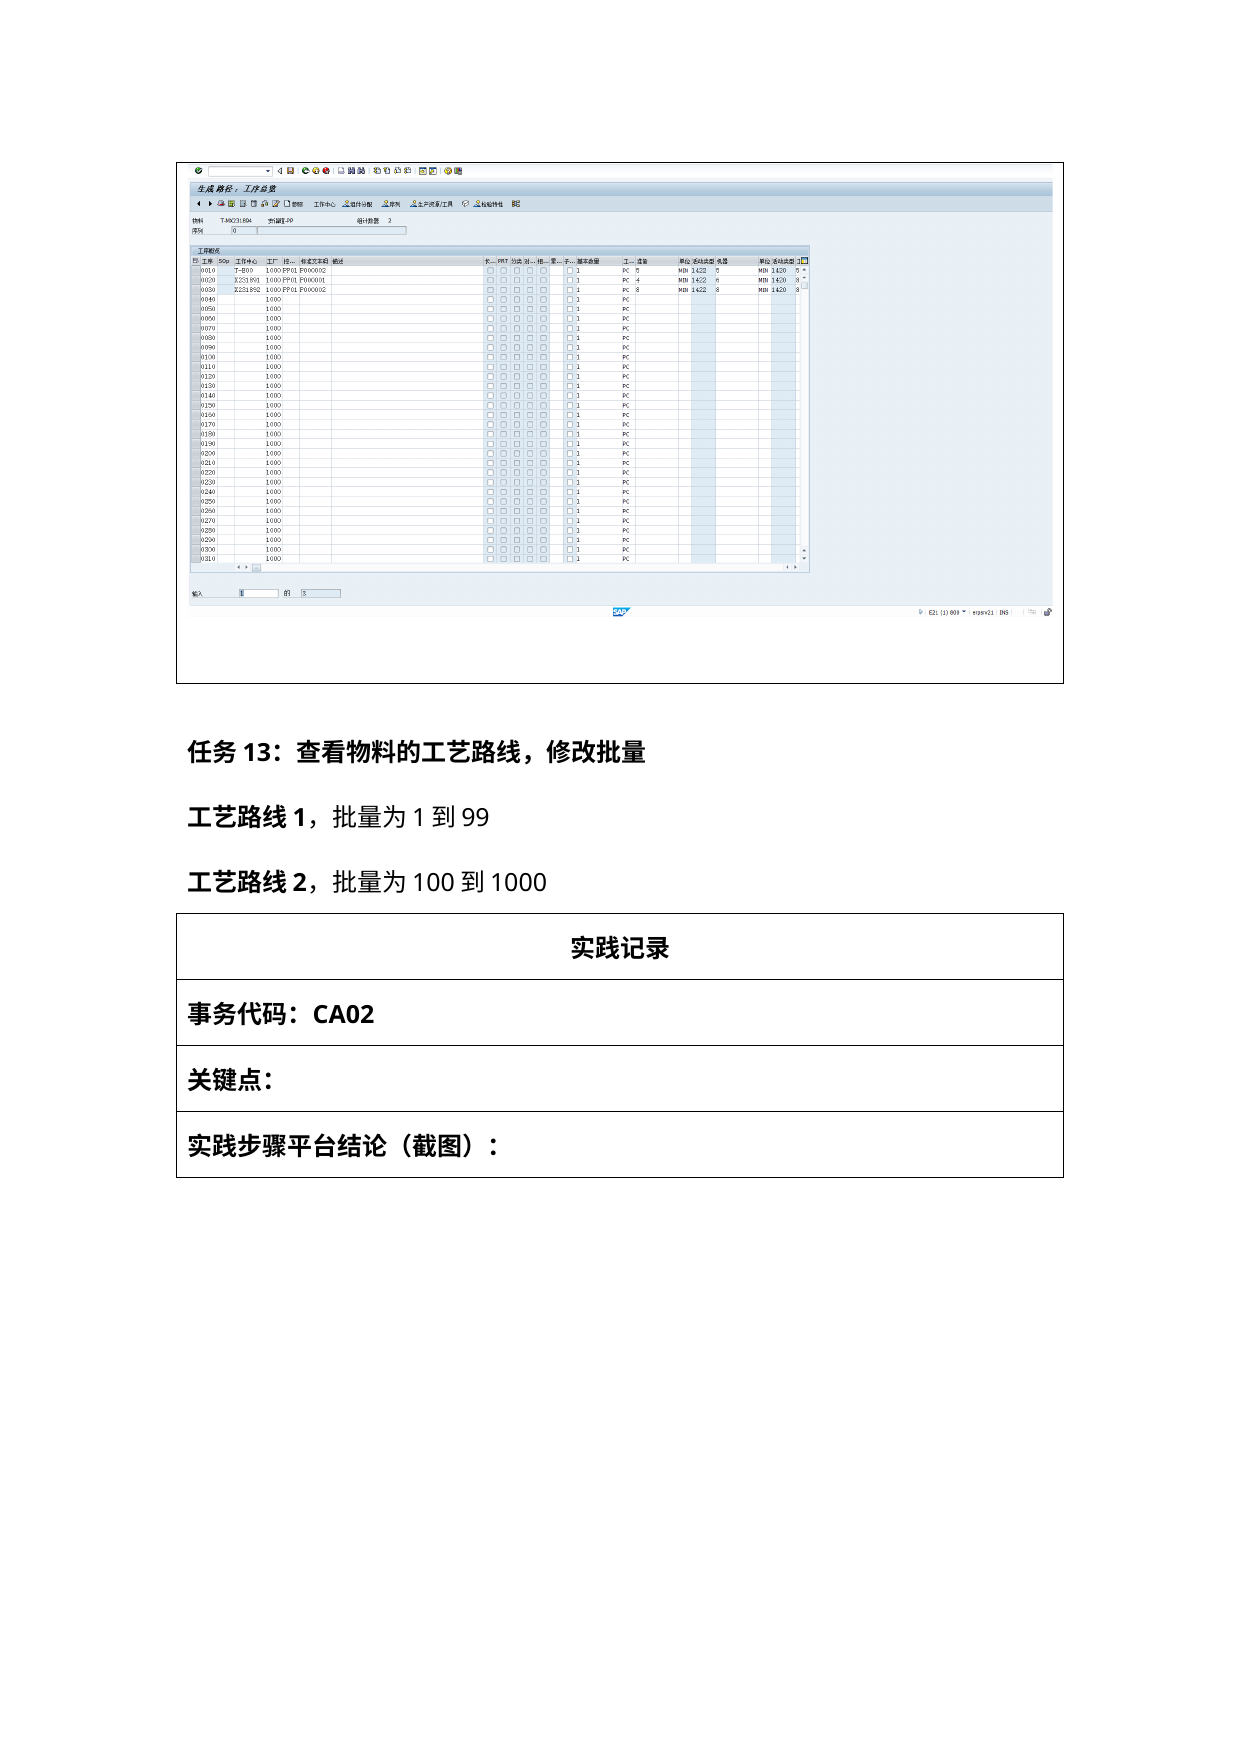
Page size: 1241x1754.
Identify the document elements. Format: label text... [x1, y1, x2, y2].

text 工艺路线1，批量为1到99 [187, 783, 1053, 848]
table_cell 关键点： [177, 1046, 1063, 1111]
table_cell 事务代码：CA02 [177, 980, 1063, 1045]
text 任务13：查看物料的工艺路线，修改批量 [187, 718, 1053, 783]
text 工艺路线2，批量为100到1000 [187, 848, 1053, 913]
table_cell 实践步骤平台结论（截图）： [177, 1112, 1063, 1177]
table_header 实践记录 [177, 914, 1063, 979]
picture [187, 163, 1053, 617]
table_cell 实践步骤平台结论（截图）： [177, 163, 1063, 683]
